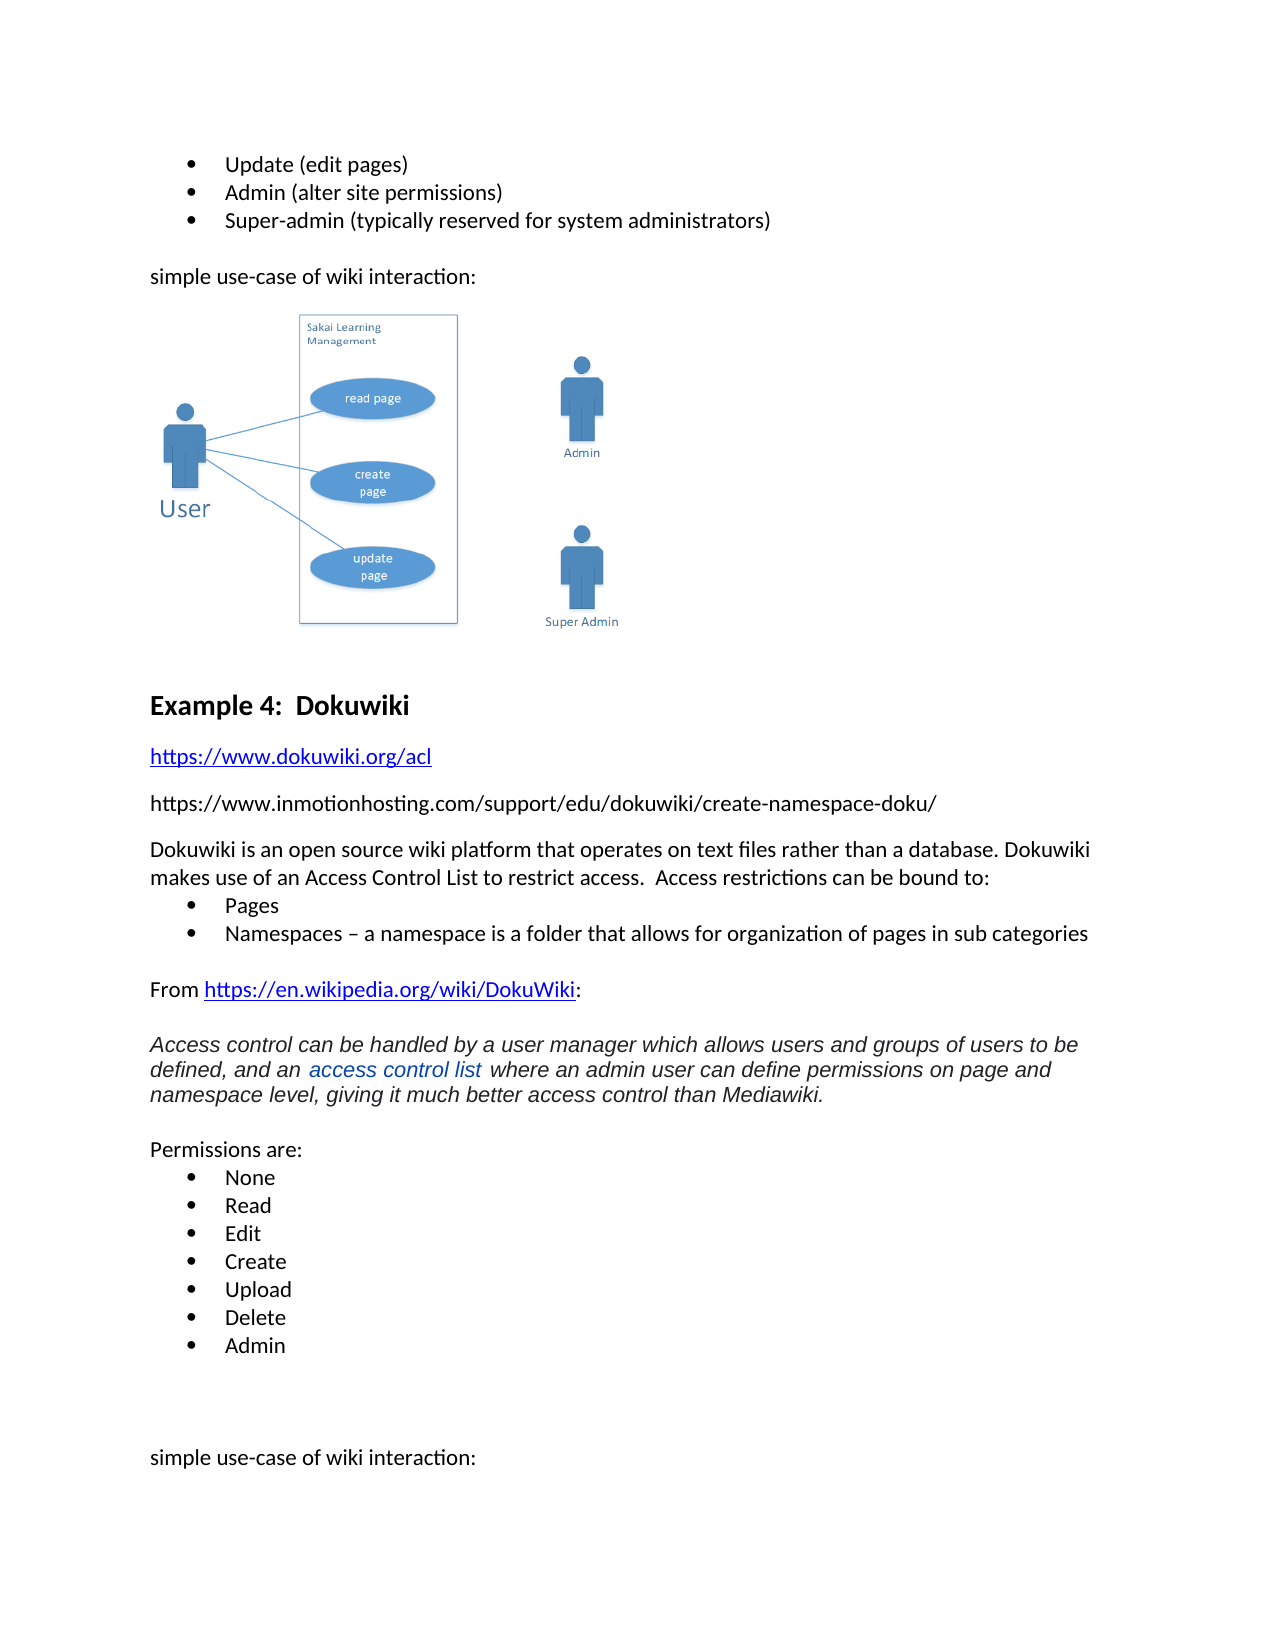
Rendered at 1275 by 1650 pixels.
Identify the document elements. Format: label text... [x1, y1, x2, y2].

list Admin (alter site permissions) [187, 178, 1125, 206]
text Access control can be handled by a user manager which allows users and groups of users to be defined, and an access control list where an admin user can define permissions on page and namespace level, giving it much better access control than Mediawiki. [825, 1032, 1125, 1107]
list Read [187, 1191, 1125, 1219]
text From https://en.wikipedia.org/wiki/DokuWiki: [150, 976, 1125, 1004]
text simple use-case of wiki interaction: [150, 262, 1125, 290]
list Delete [187, 1303, 1125, 1331]
text Example 4: Dokuwiki [150, 687, 1125, 722]
list Upload [187, 1275, 1125, 1303]
list Admin [187, 1331, 1125, 1359]
text Permissions are: [150, 1135, 1125, 1163]
list Create [187, 1247, 1125, 1275]
picture [150, 290, 631, 659]
list None [187, 1163, 1125, 1191]
list Update (edit pages) [187, 150, 1125, 178]
text simple use-case of wiki interaction: [150, 1443, 1125, 1472]
list Namespaces – a namespace is a folder that allows for organization of pages in sub categories [187, 919, 1125, 948]
list Super-admin (typically reserved for system administrators) [187, 206, 1125, 234]
text https://www.dokuwiki.org/acl [150, 742, 1125, 770]
text https://www.inmotionhosting.com/support/edu/dokuwiki/create-namespace-doku/ [150, 789, 1125, 817]
list Edit [187, 1219, 1125, 1247]
list Pages [187, 892, 1125, 919]
text Dokuwiki is an open source wiki platform that operates on text files rather than a database. Dokuwiki makes use of an Access Control List to restrict access. Access restrictions can be bound to: [150, 836, 1125, 892]
